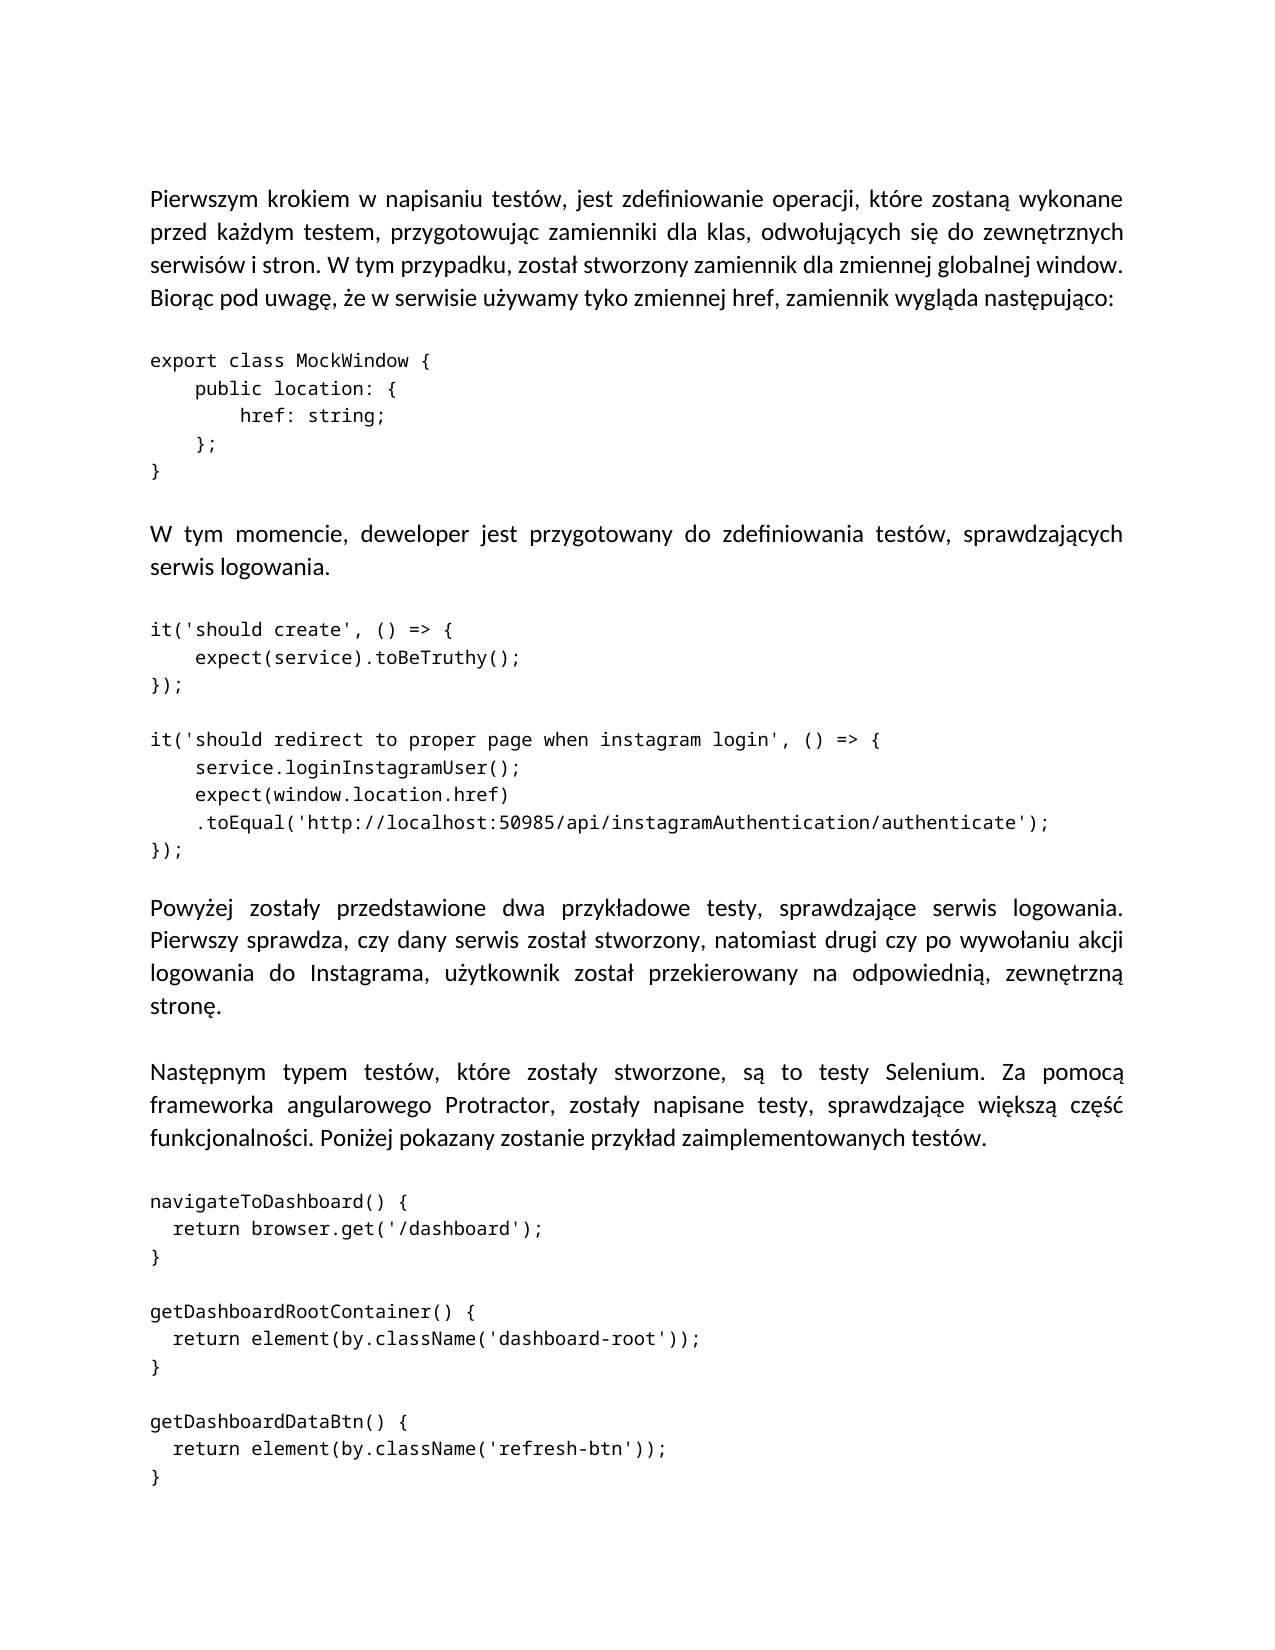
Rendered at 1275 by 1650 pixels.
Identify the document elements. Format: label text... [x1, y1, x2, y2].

text }; [150, 430, 1125, 456]
text expect(window.location.href) [150, 782, 1125, 807]
text } [150, 1463, 1125, 1488]
text Następnym typem testów, które zostały stworzone, są to testy Selenium. Za pomocą frameworka angularowego Protractor, zostały napisane testy, sprawdzające większą część funkcjonalności. Poniżej pokazany zostanie przykład zaimplementowanych testów. [150, 1056, 1125, 1153]
text return element(by.className('refresh-btn')); [150, 1435, 1125, 1461]
text } [150, 1243, 1125, 1268]
text } [150, 457, 1125, 483]
text W tym momencie, deweloper jest przygotowany do zdefiniowania testów, sprawdzających serwis logowania. [150, 518, 1125, 581]
text return browser.get('/dashboard'); [150, 1215, 1125, 1241]
text it('should create', () => { [150, 617, 1125, 642]
text } [150, 1353, 1125, 1378]
text it('should redirect to proper page when instagram login', () => { [150, 727, 1125, 752]
text Powyżej zostały przedstawione dwa przykładowe testy, sprawdzające serwis logowania. Pierwszy sprawdza, czy dany serwis został stworzony, natomiast drugi czy po wywołaniu akcji logowania do Instagrama, użytkownik został przekierowany na odpowiednią, zewnętrzną stronę. [150, 892, 1125, 1021]
text .toEqual('http://localhost:50985/api/instagramAuthentication/authenticate'); [150, 809, 1125, 835]
text public location: { [150, 375, 1125, 401]
text href: string; [150, 402, 1125, 428]
text return element(by.className('dashboard-root')); [150, 1325, 1125, 1351]
text Pierwszym krokiem w napisaniu testów, jest zdefiniowanie operacji, które zostaną wykonane przed każdym testem, przygotowując zamienniki dla klas, odwołujących się do zewnętrznych serwisów i stron. W tym przypadku, został stworzony zamiennik dla zmiennej globalnej window. Biorąc pod uwagę, że w serwisie używamy tyko zmiennej href, zamiennik wygląda następująco: [150, 183, 1125, 312]
text service.loginInstagramUser(); [150, 754, 1125, 780]
text expect(service).toBeTruthy(); [150, 644, 1125, 670]
text navigateToDashboard() { [150, 1188, 1125, 1213]
text }); [150, 837, 1125, 862]
text getDashboardDataBtn() { [150, 1408, 1125, 1433]
text }); [150, 672, 1125, 697]
text export class MockWindow { [150, 347, 1125, 373]
text getDashboardRootContainer() { [150, 1298, 1125, 1323]
